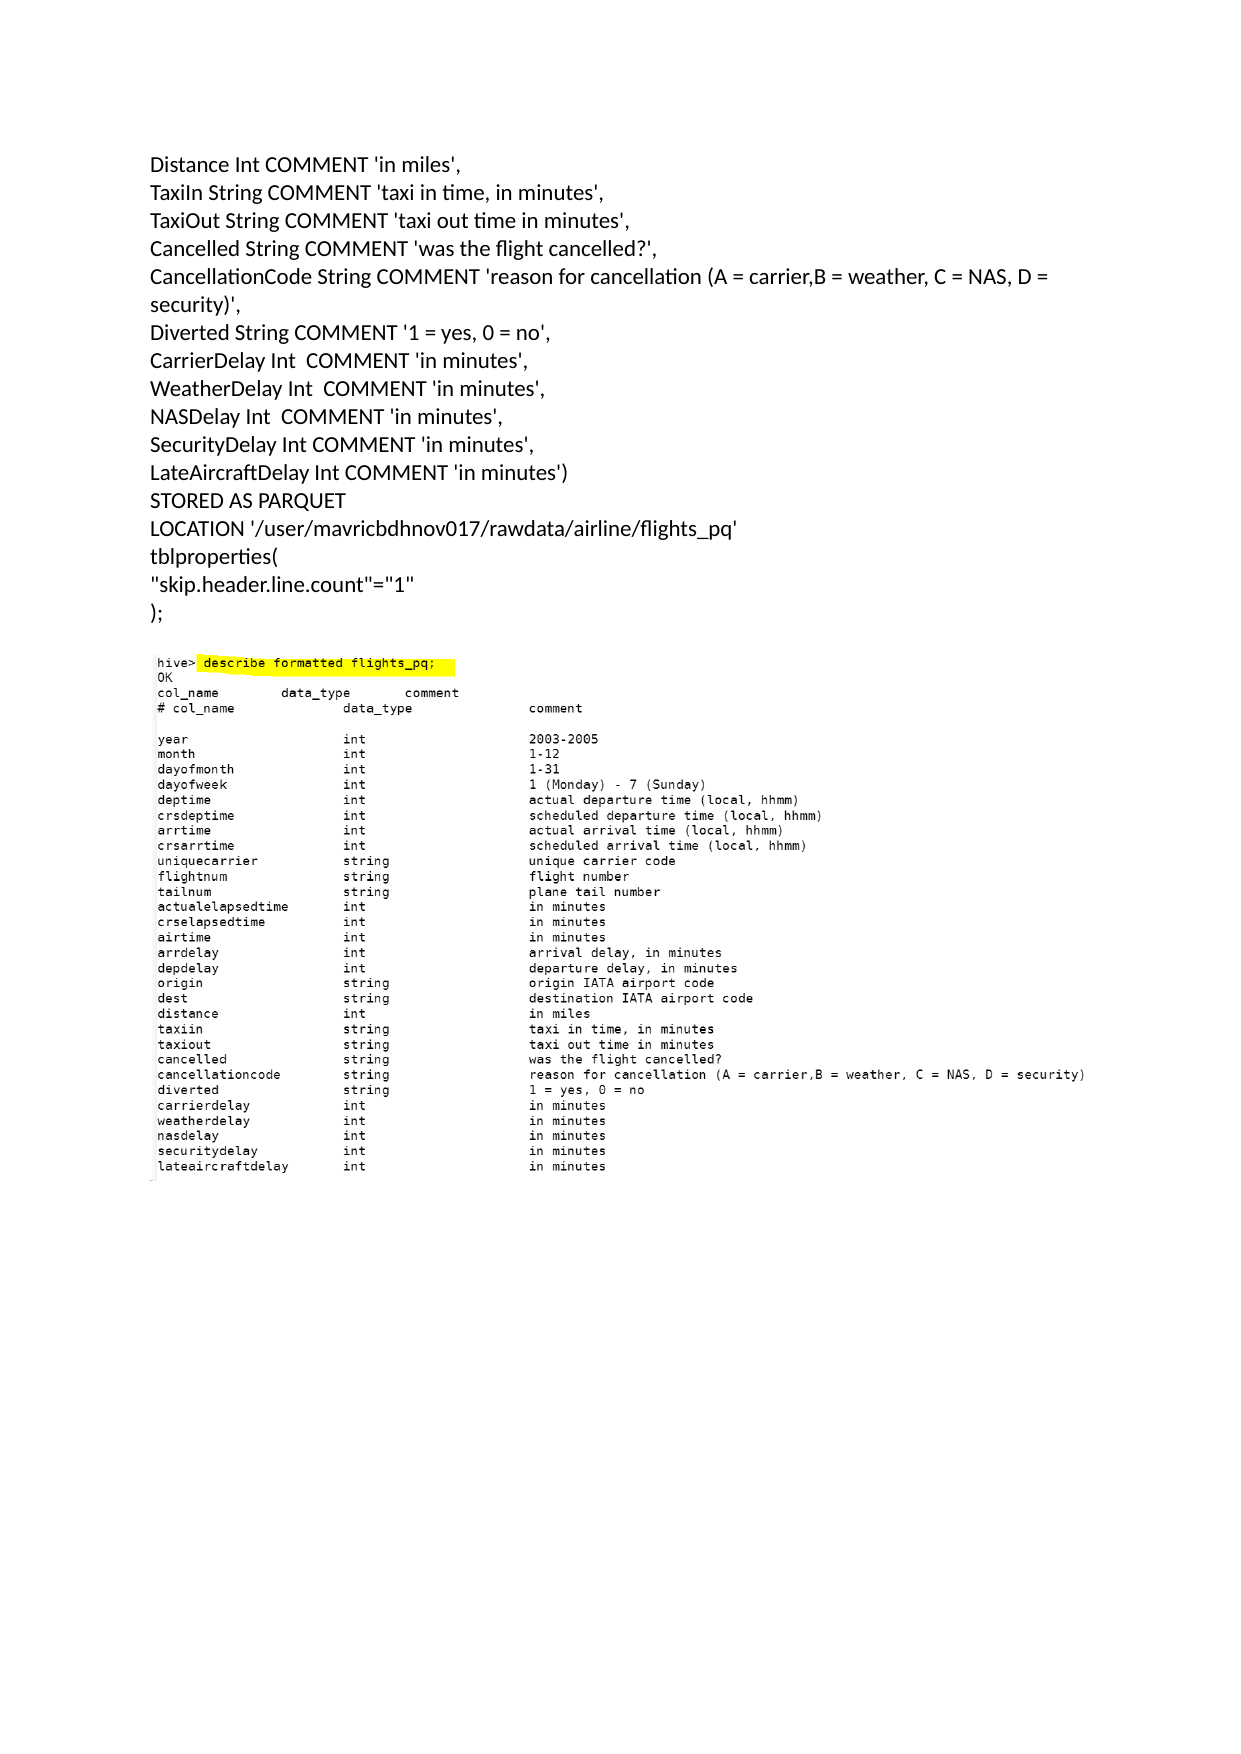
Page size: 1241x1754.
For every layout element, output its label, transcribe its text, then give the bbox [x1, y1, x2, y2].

text ); [150, 598, 1090, 626]
text LOCATION '/user/mavricbdhnov017/rawdata/airline/flights_pq' [150, 514, 1090, 542]
text STORED AS PARQUET [150, 486, 1090, 514]
text "skip.header.line.count"="1" [150, 570, 1090, 598]
text SecurityDelay Int COMMENT 'in minutes', [150, 430, 1090, 458]
picture [150, 654, 1091, 1181]
text Distance Int COMMENT 'in miles', [150, 150, 1090, 178]
text tblproperties( [150, 542, 1090, 570]
text NASDelay Int COMMENT 'in minutes', [150, 402, 1090, 430]
text CarrierDelay Int COMMENT 'in minutes', [150, 346, 1090, 374]
text LateAircraftDelay Int COMMENT 'in minutes') [150, 458, 1090, 486]
text TaxiOut String COMMENT 'taxi out time in minutes', [150, 206, 1090, 234]
text CancellationCode String COMMENT 'reason for cancellation (A = carrier,B = weather, C = NAS, D = security)', [150, 262, 1090, 318]
text WeatherDelay Int COMMENT 'in minutes', [150, 374, 1090, 402]
text Cancelled String COMMENT 'was the flight cancelled?', [150, 234, 1090, 262]
text TaxiIn String COMMENT 'taxi in time, in minutes', [150, 178, 1090, 206]
text Diverted String COMMENT '1 = yes, 0 = no', [150, 318, 1090, 346]
